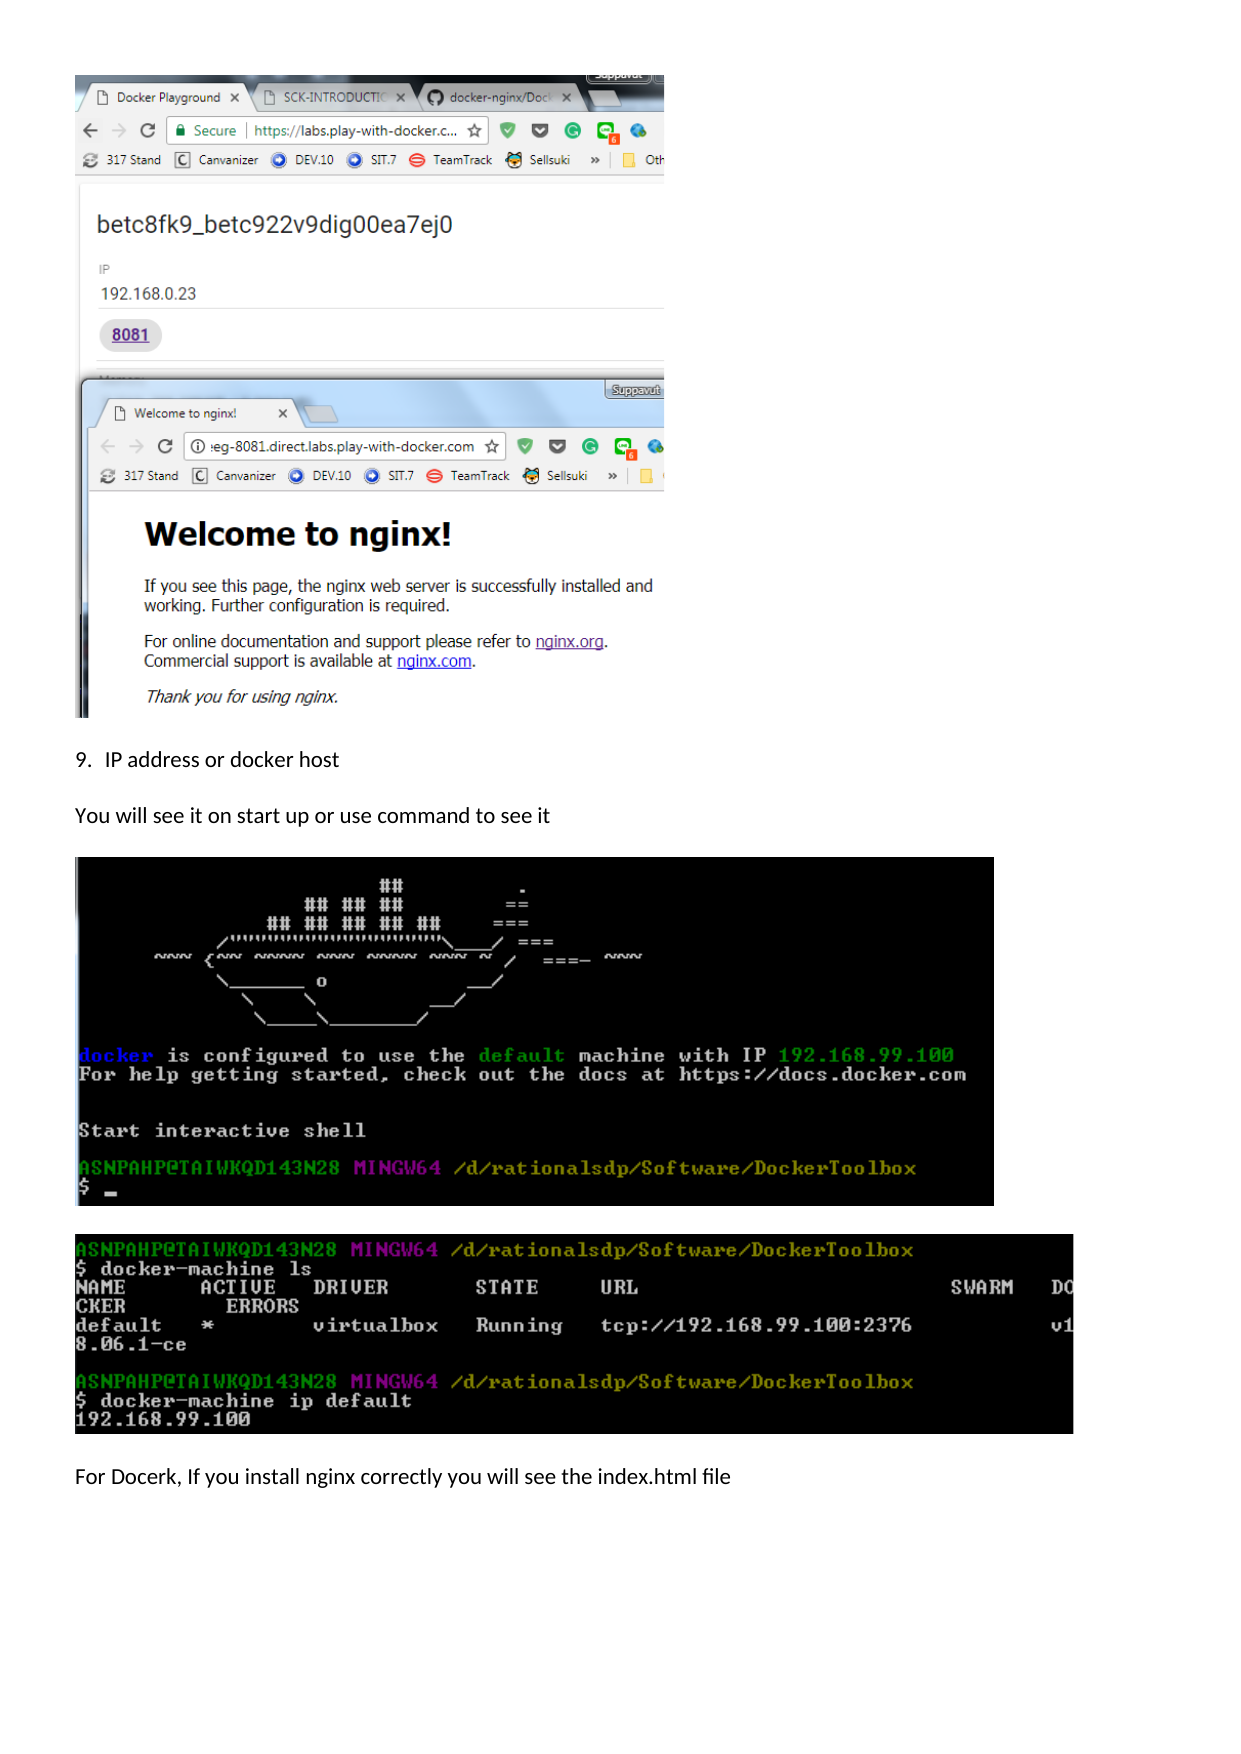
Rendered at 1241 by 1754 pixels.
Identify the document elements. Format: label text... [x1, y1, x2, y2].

list IP address or docker host [75, 746, 1165, 773]
picture [75, 857, 994, 1206]
picture [75, 75, 665, 718]
text For Docerk, If you install nginx correctly you will see the index.html file [75, 1462, 1165, 1490]
picture [75, 1234, 1074, 1434]
text You will see it on start up or use command to see it [75, 802, 1165, 829]
